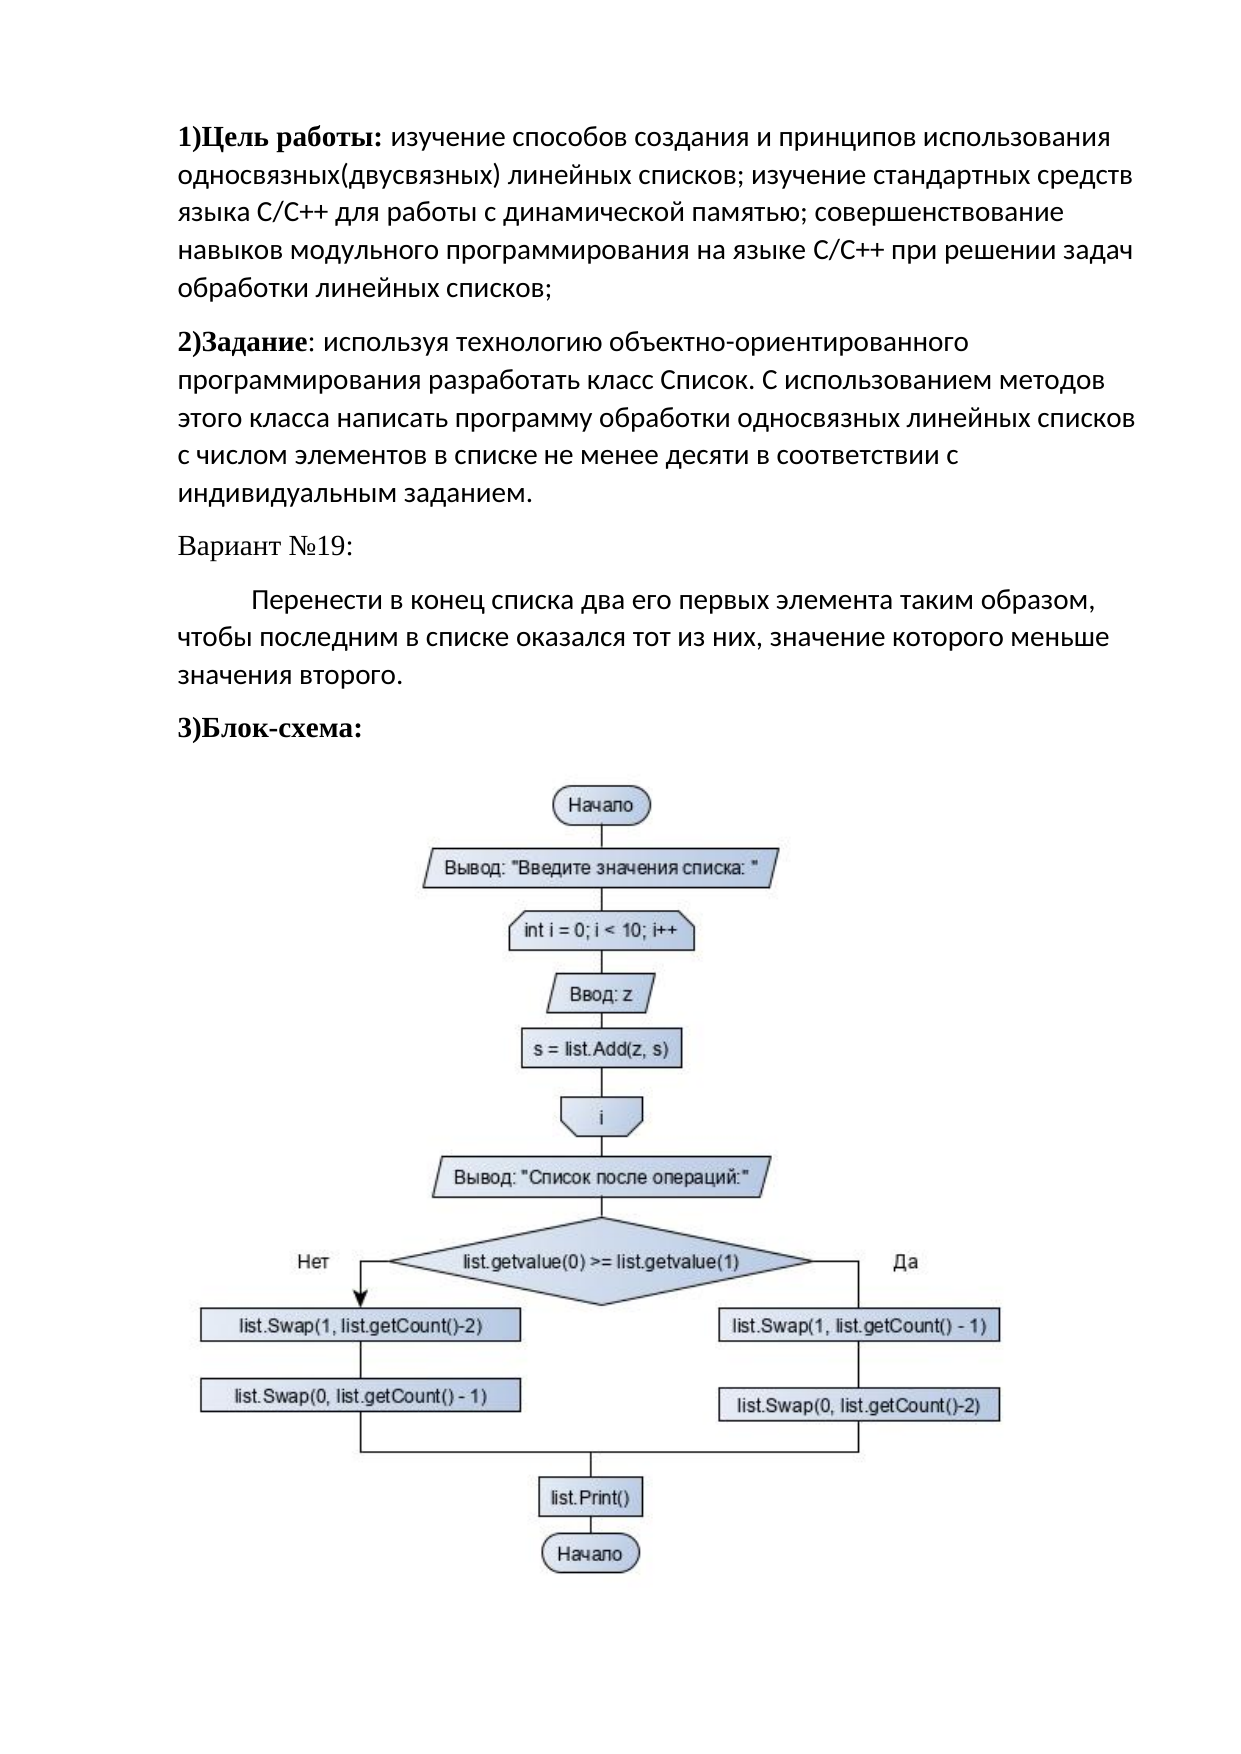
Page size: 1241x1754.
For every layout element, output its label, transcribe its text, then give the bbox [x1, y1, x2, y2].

text 1)Цель работы: изучение способов создания и принципов использования односвязных(двусвязных) линейных списков; изучение стандартных средств языка C/C++ для работы с динамической памятью; совершенствование навыков модульного программирования на языке C/C++ при решении задач обработки линейных списков; [177, 118, 1152, 304]
text 3)Блок-схема: [177, 711, 1152, 744]
text Вариант №19: [177, 528, 1152, 562]
text Перенести в конец списка два его первых элемента таким образом, чтобы последним в списке оказался тот из них, значение которого меньше значения второго. [177, 581, 1152, 692]
text 2)Задание: используя технологию объектно-ориентированного программирования разработать класс Список. С использованием методов этого класса написать программу обработки односвязных линейных списков с числом элементов в списке не менее десяти в соответствии с индивидуальным заданием. [177, 323, 1152, 510]
picture [177, 762, 1024, 1597]
